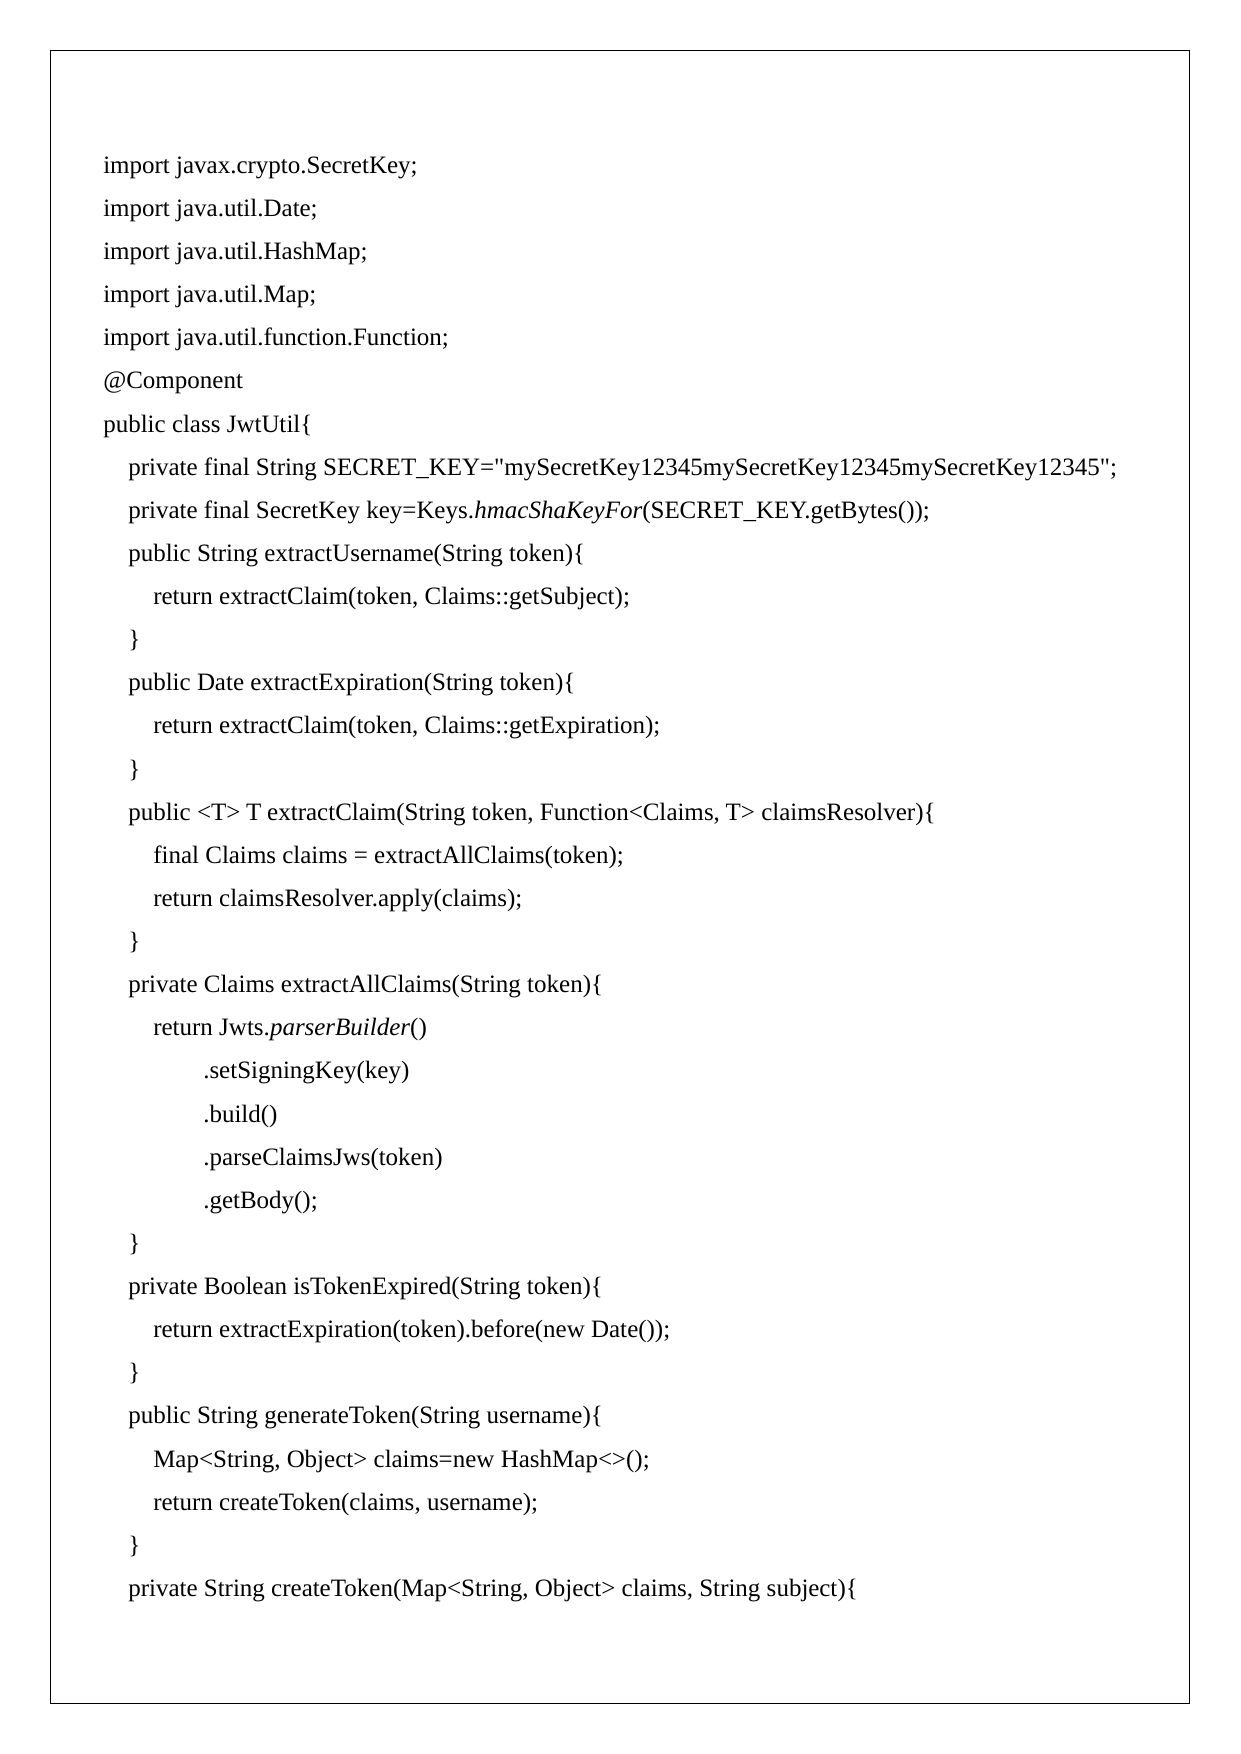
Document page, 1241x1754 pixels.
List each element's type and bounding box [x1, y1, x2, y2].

text [103, 150, 1146, 1602]
